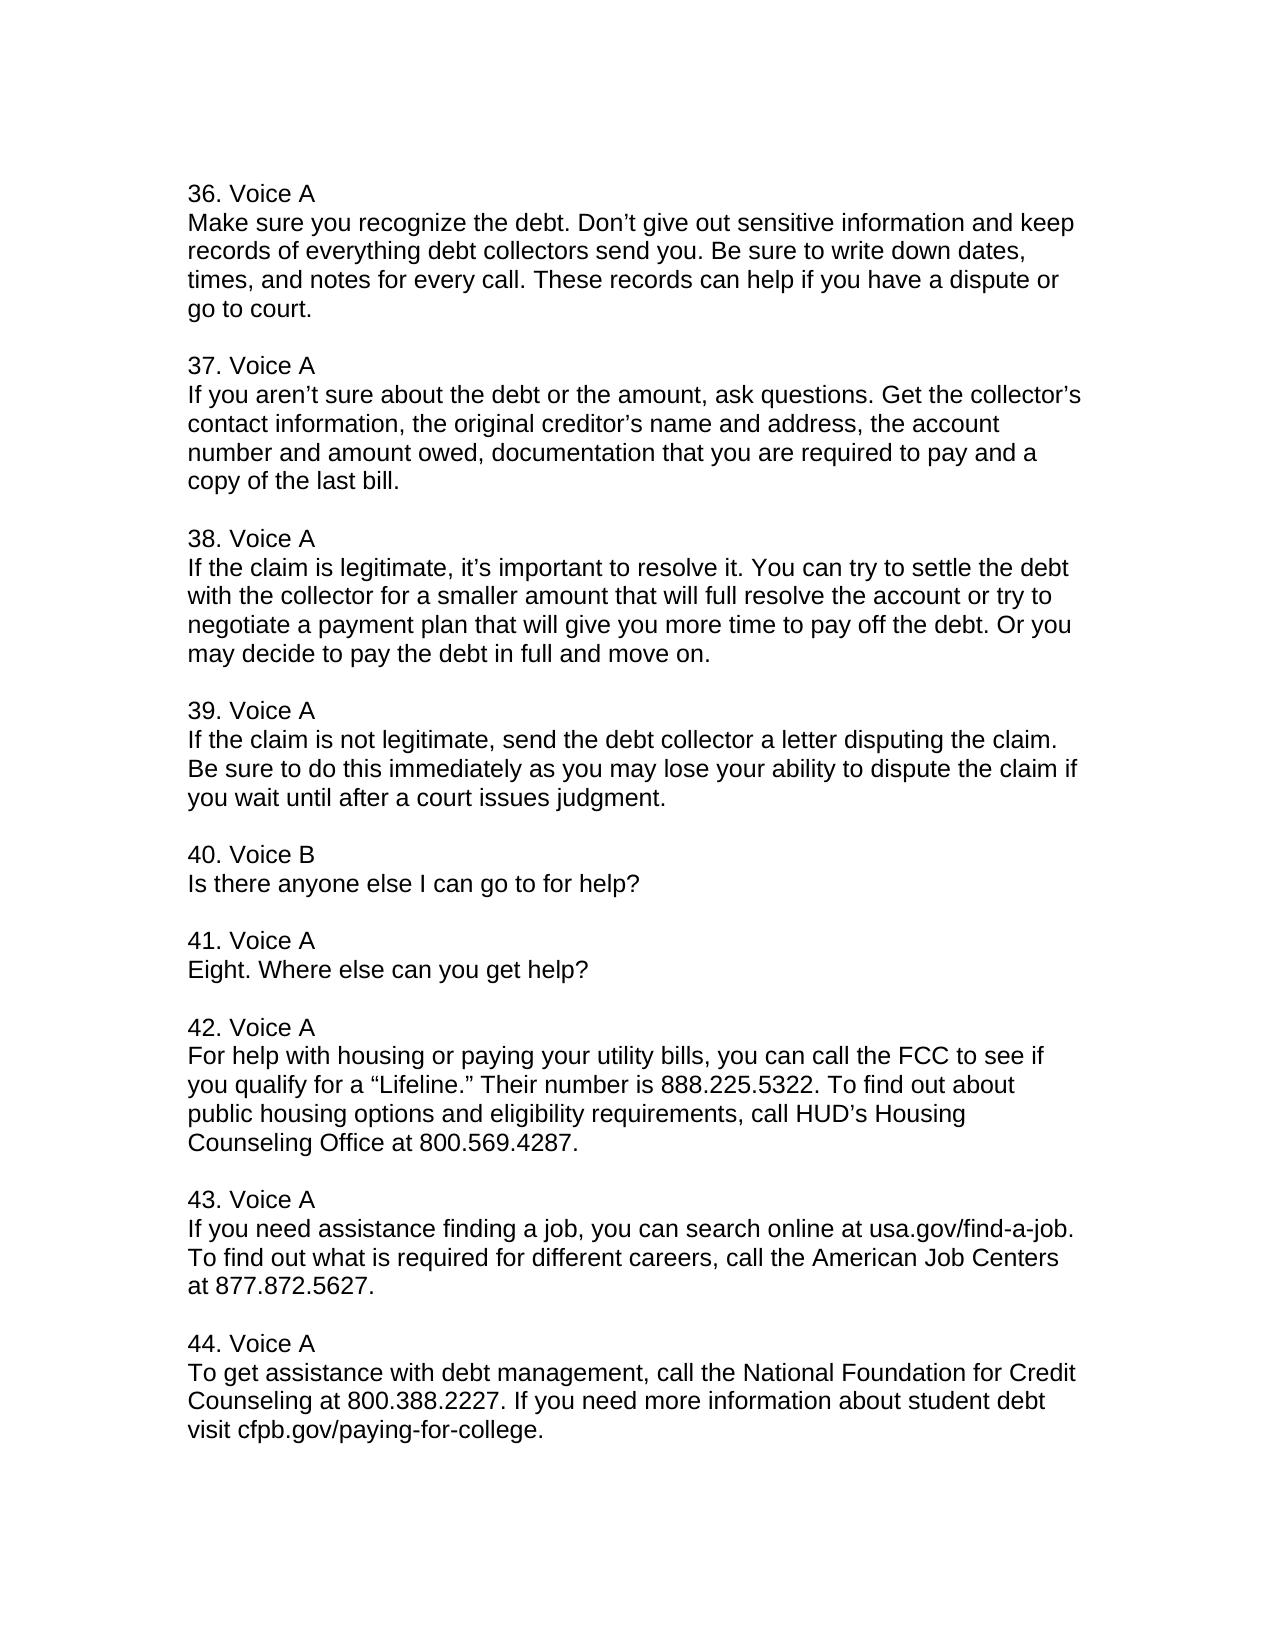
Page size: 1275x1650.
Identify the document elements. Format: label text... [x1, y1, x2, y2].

text Is there anyone else I can go to for help? [187, 869, 1087, 897]
text 44. Voice A [187, 1329, 1087, 1357]
text If the claim is legitimate, it’s important to resolve it. You can try to settle the debt with the collector for a smaller amount that will full resolve the account or try to negotiate a payment plan that will give you more time to pay off the debt. Or you may decide to pay the debt in full and move on. [187, 552, 1087, 667]
text 38. Voice A [187, 524, 1087, 552]
text 36. Voice A [187, 179, 1087, 207]
text 41. Voice A [187, 926, 1087, 955]
text 37. Voice A [187, 351, 1087, 380]
text Eight. Where else can you get help? [187, 955, 1087, 984]
text If you aren’t sure about the debt or the amount, ask questions. Get the collector’s contact information, the original creditor’s name and address, the account number and amount owed, documentation that you are required to pay and a copy of the last bill. [187, 380, 1087, 495]
text To get assistance with debt management, call the National Foundation for Credit Counseling at 800.388.2227. If you need more information about student debt visit cfpb.gov/paying-for-college. [187, 1357, 1087, 1444]
text 39. Voice A [187, 696, 1087, 725]
text If the claim is not legitimate, send the debt collector a letter disputing the claim. Be sure to do this immediately as you may lose your ability to dispute the claim if you wait until after a court issues judgment. [187, 725, 1087, 811]
text 43. Voice A [187, 1185, 1087, 1214]
text Make sure you recognize the debt. Don’t give out sensitive information and keep records of everything debt collectors send you. Be sure to write down dates, times, and notes for every call. These records can help if you have a dispute or go to court. [187, 207, 1087, 322]
text For help with housing or paying your utility bills, you can call the FCC to see if you qualify for a “Lifeline.” Their number is 888.225.5322. To find out about public housing options and eligibility requirements, call HUD’s Housing Counseling Office at 800.569.4287. [187, 1041, 1087, 1156]
text If you need assistance finding a job, you can search online at usa.gov/find-a-job. To find out what is required for different careers, call the American Job Centers at 877.872.5627. [187, 1214, 1087, 1300]
text 42. Voice A [187, 1012, 1087, 1041]
text 40. Voice B [187, 840, 1087, 869]
